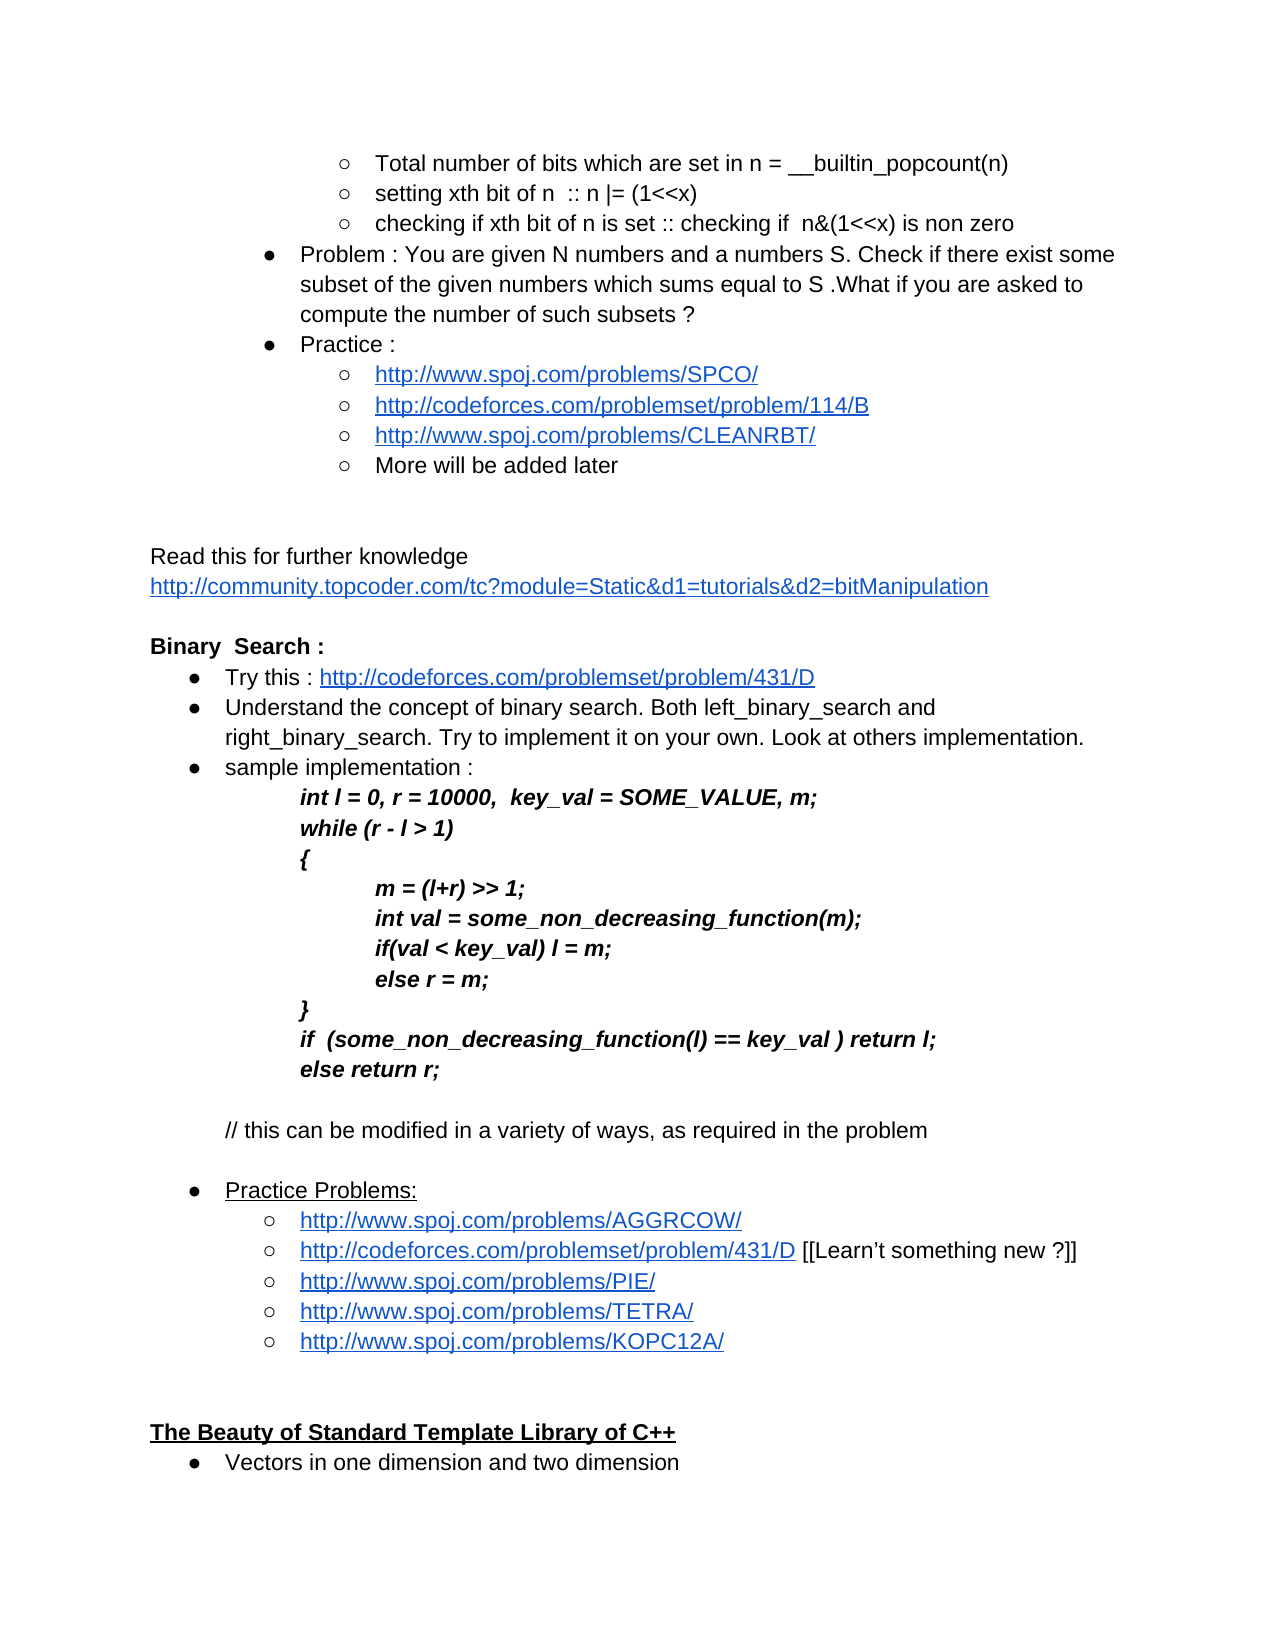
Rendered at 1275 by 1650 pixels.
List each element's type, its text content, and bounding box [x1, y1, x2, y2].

list sample implementation : [187, 754, 1125, 781]
text while (r - l > 1) [300, 814, 1125, 841]
list Total number of bits which are set in n = __builtin_popcount(n) [337, 150, 1125, 176]
text else r = m; [375, 966, 1125, 992]
text int val = some_non_decreasing_function(m); [375, 905, 1125, 932]
list http://www.spoj.com/problems/TETRA/ [262, 1298, 1125, 1324]
list http://www.spoj.com/problems/SPCO/ [337, 361, 1125, 388]
list Problem : You are given N numbers and a numbers S. Check if there exist some subset of the given numbers which sums equal to S .What if you are asked to compute the number of such subsets ? [262, 241, 1125, 327]
text Read this for further knowledge [150, 543, 1125, 569]
list setting xth bit of n :: n |= (1<<x) [337, 180, 1125, 207]
list http://www.spoj.com/problems/CLEANRBT/ [337, 422, 1125, 448]
text } [300, 996, 1125, 1022]
list More will be added later [337, 452, 1125, 478]
text Binary Search : [150, 633, 1125, 660]
list Practice : [262, 331, 1125, 358]
list Practice Problems: [187, 1177, 1125, 1203]
text // this can be modified in a variety of ways, as required in the problem [225, 1117, 1125, 1143]
text int l = 0, r = 10000, key_val = SOME_VALUE, m; [300, 784, 1125, 811]
text if(val < key_val) l = m; [375, 935, 1125, 962]
list http://codeforces.com/problemset/problem/114/B [337, 392, 1125, 418]
text if (some_non_decreasing_function(l) == key_val ) return l; [300, 1026, 1125, 1052]
list Try this : http://codeforces.com/problemset/problem/431/D [187, 663, 1125, 690]
list http://www.spoj.com/problems/AGGRCOW/ [262, 1207, 1125, 1234]
text The Beauty of Standard Template Library of C++ [150, 1419, 1125, 1445]
list Vectors in one dimension and two dimension [187, 1449, 1125, 1475]
text { [300, 845, 1125, 871]
text else return r; [300, 1056, 1125, 1083]
list Understand the concept of binary search. Both left_binary_search and right_binary_search. Try to implement it on your own. Look at others implementation. [187, 694, 1125, 750]
text http://community.topcoder.com/tc?module=Static&d1=tutorials&d2=bitManipulation [150, 573, 1125, 599]
text m = (l+r) >> 1; [375, 875, 1125, 901]
list http://codeforces.com/problemset/problem/431/D [[Learn’t something new ?]] [262, 1237, 1125, 1264]
list http://www.spoj.com/problems/KOPC12A/ [262, 1328, 1125, 1354]
list http://www.spoj.com/problems/PIE/ [262, 1268, 1125, 1294]
list checking if xth bit of n is set :: checking if n&(1<<x) is non zero [337, 210, 1125, 237]
